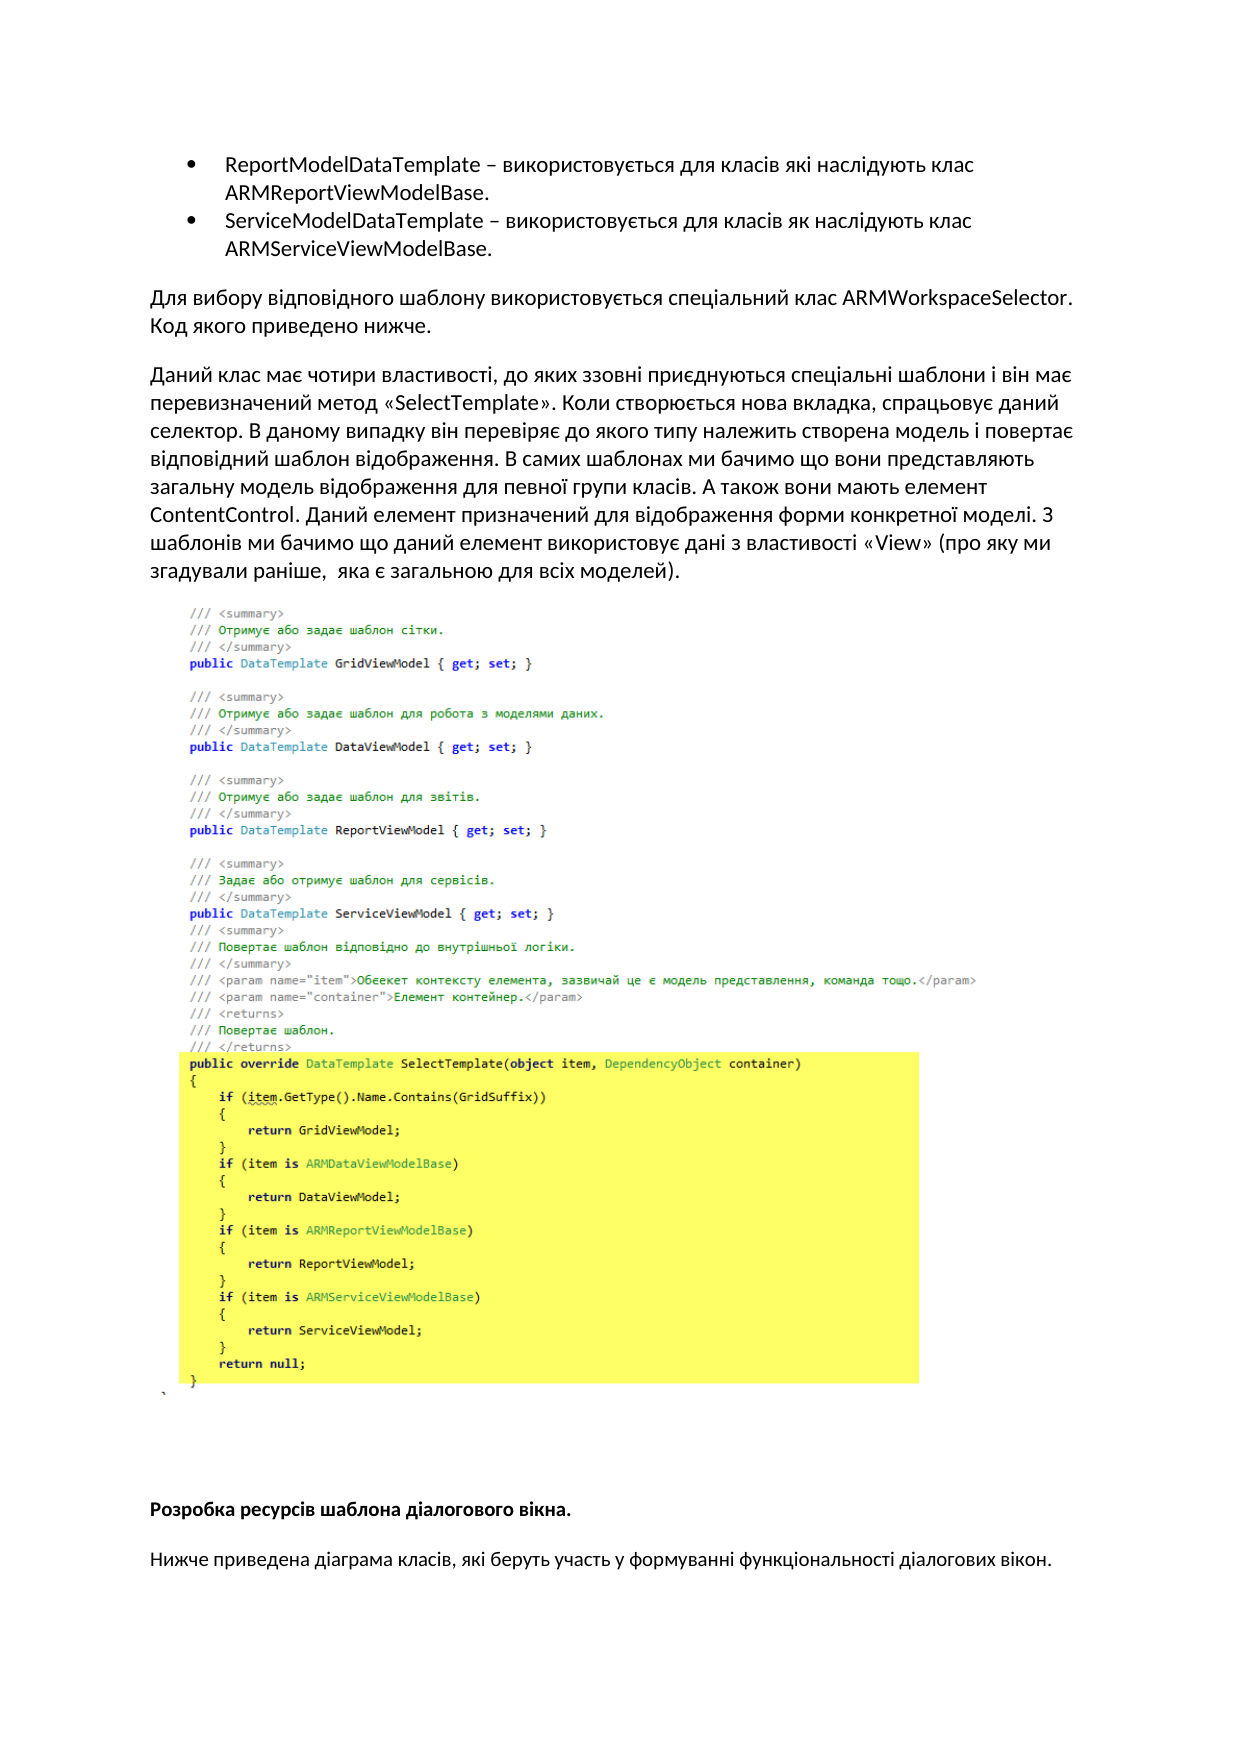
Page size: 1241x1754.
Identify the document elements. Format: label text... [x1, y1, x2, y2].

picture [150, 604, 989, 1395]
text Розробка ресурсів шаблона діалогового вікна. [150, 1496, 1090, 1521]
list ReportModelDataTemplate – використовується для класів які наслідують клас ARMReportViewModelBase. [187, 150, 1090, 206]
list ServiceModelDataTemplate – використовується для класів як наслідують клас ARMServiceViewModelBase. [187, 206, 1090, 262]
text Нижче приведена діаграма класів, які беруть участь у формуванні функціональності діалогових вікон. [150, 1547, 1090, 1572]
text Для вибору відповідного шаблону використовується спеціальний клас ARMWorkspaceSelector. Код якого приведено нижче. [150, 283, 1090, 339]
text Даний клас має чотири властивості, до яких ззовні приєднуються спеціальні шаблони і він має перевизначений метод «SelectTemplate». Коли створюється нова вкладка, спрацьовує даний селектор. В даному випадку він перевіряє до якого типу належить створена модель і повертає відповідний шаблон відображення. В самих шаблонах ми бачимо що вони представляють загальну модель відображення для певної групи класів. А також вони мають елемент ContentControl. Даний елемент призначений для відображення форми конкретної моделі. З шаблонів ми бачимо що даний елемент використовує дані з властивості «View» (про яку ми згадували раніше, яка є загальною для всіх моделей). [150, 360, 1090, 584]
